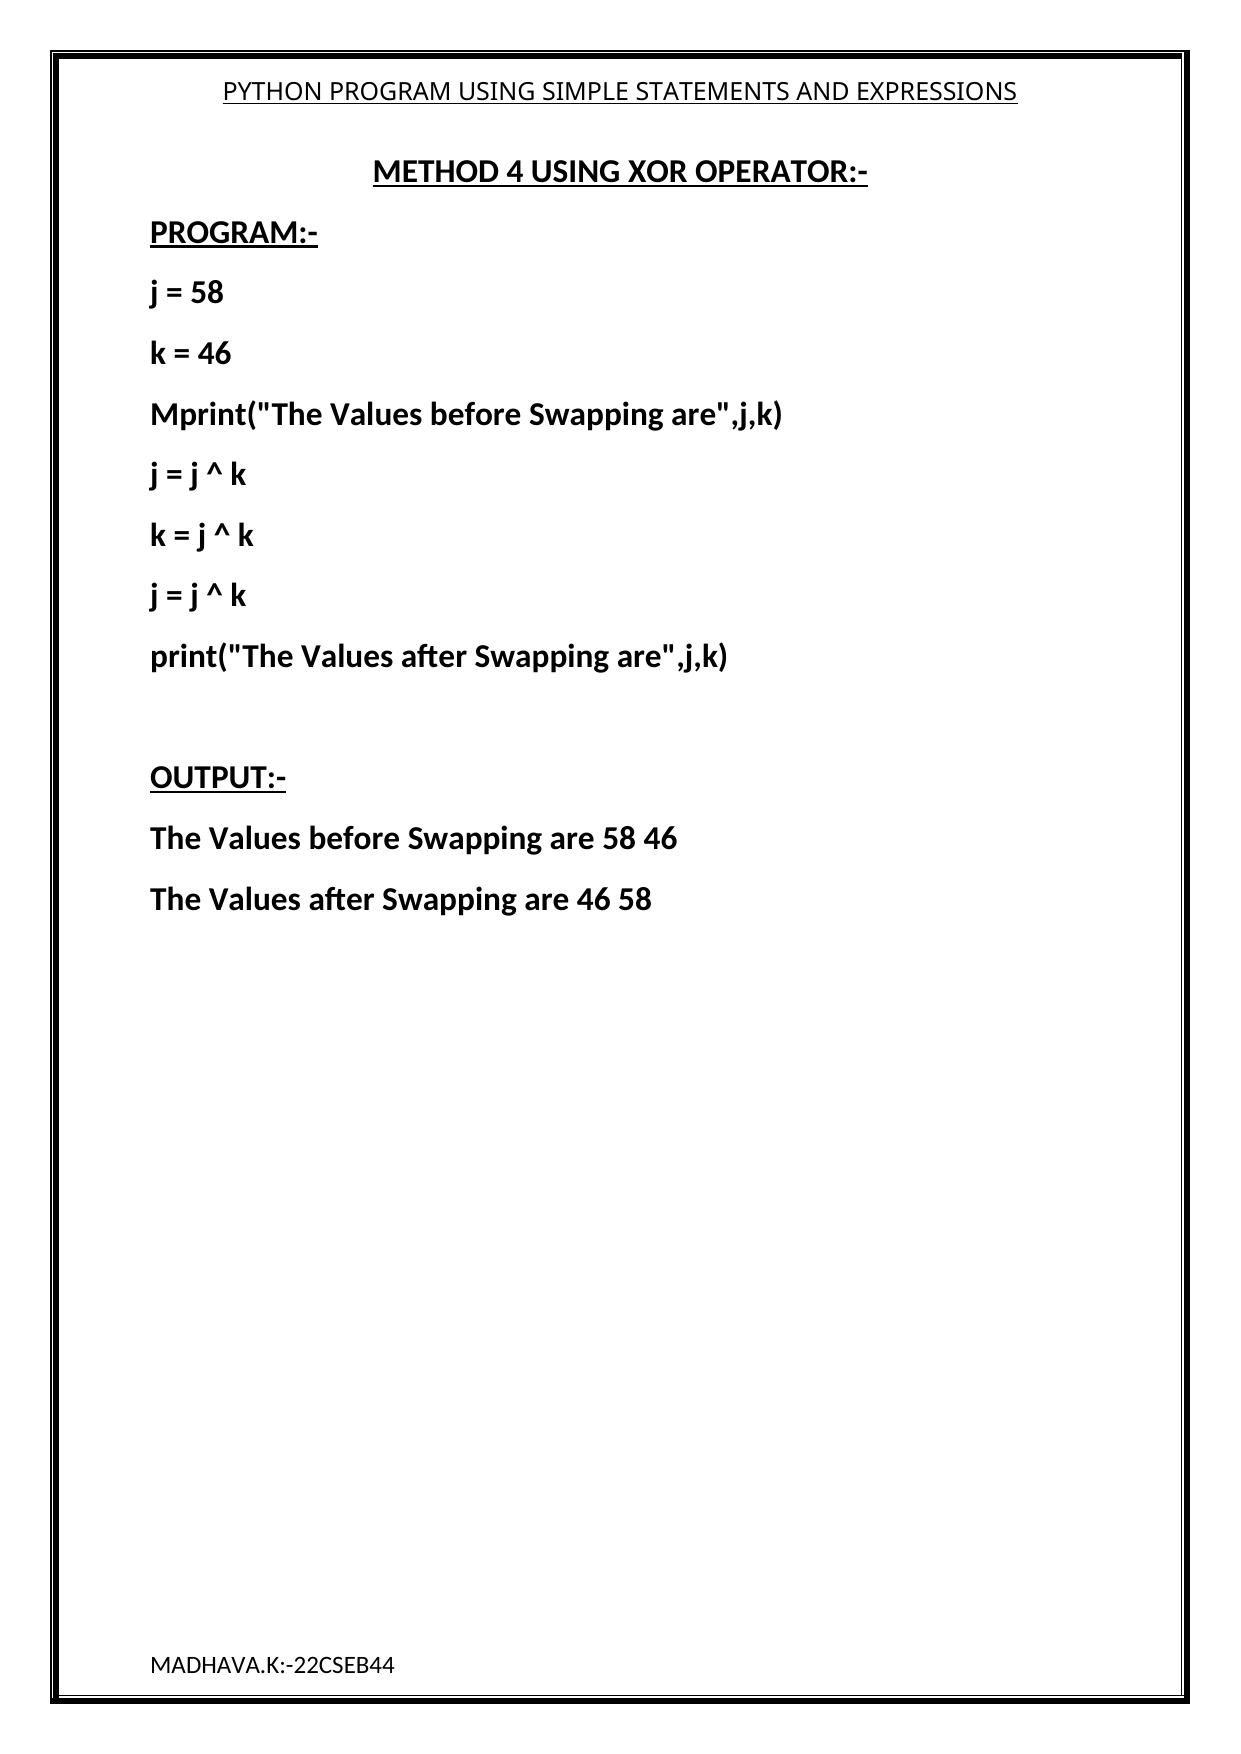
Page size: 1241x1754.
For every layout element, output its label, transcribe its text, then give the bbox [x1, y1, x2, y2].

text j = j ^ k [150, 453, 1090, 494]
text The Values after Swapping are 46 58 [150, 877, 1090, 918]
text print("The Values after Swapping are",j,k) [150, 635, 1090, 676]
text j = 58 [150, 271, 1090, 312]
text j = j ^ k [150, 574, 1090, 615]
text OUTPUT:- [150, 756, 1090, 797]
text Mprint("The Values before Swapping are",j,k) [150, 392, 1090, 433]
text k = j ^ k [150, 514, 1090, 554]
text PROGRAM:- [150, 211, 1090, 251]
text k = 46 [150, 332, 1090, 373]
text METHOD 4 USING XOR OPERATOR:- [150, 150, 1090, 191]
text The Values before Swapping are 58 46 [150, 817, 1090, 858]
